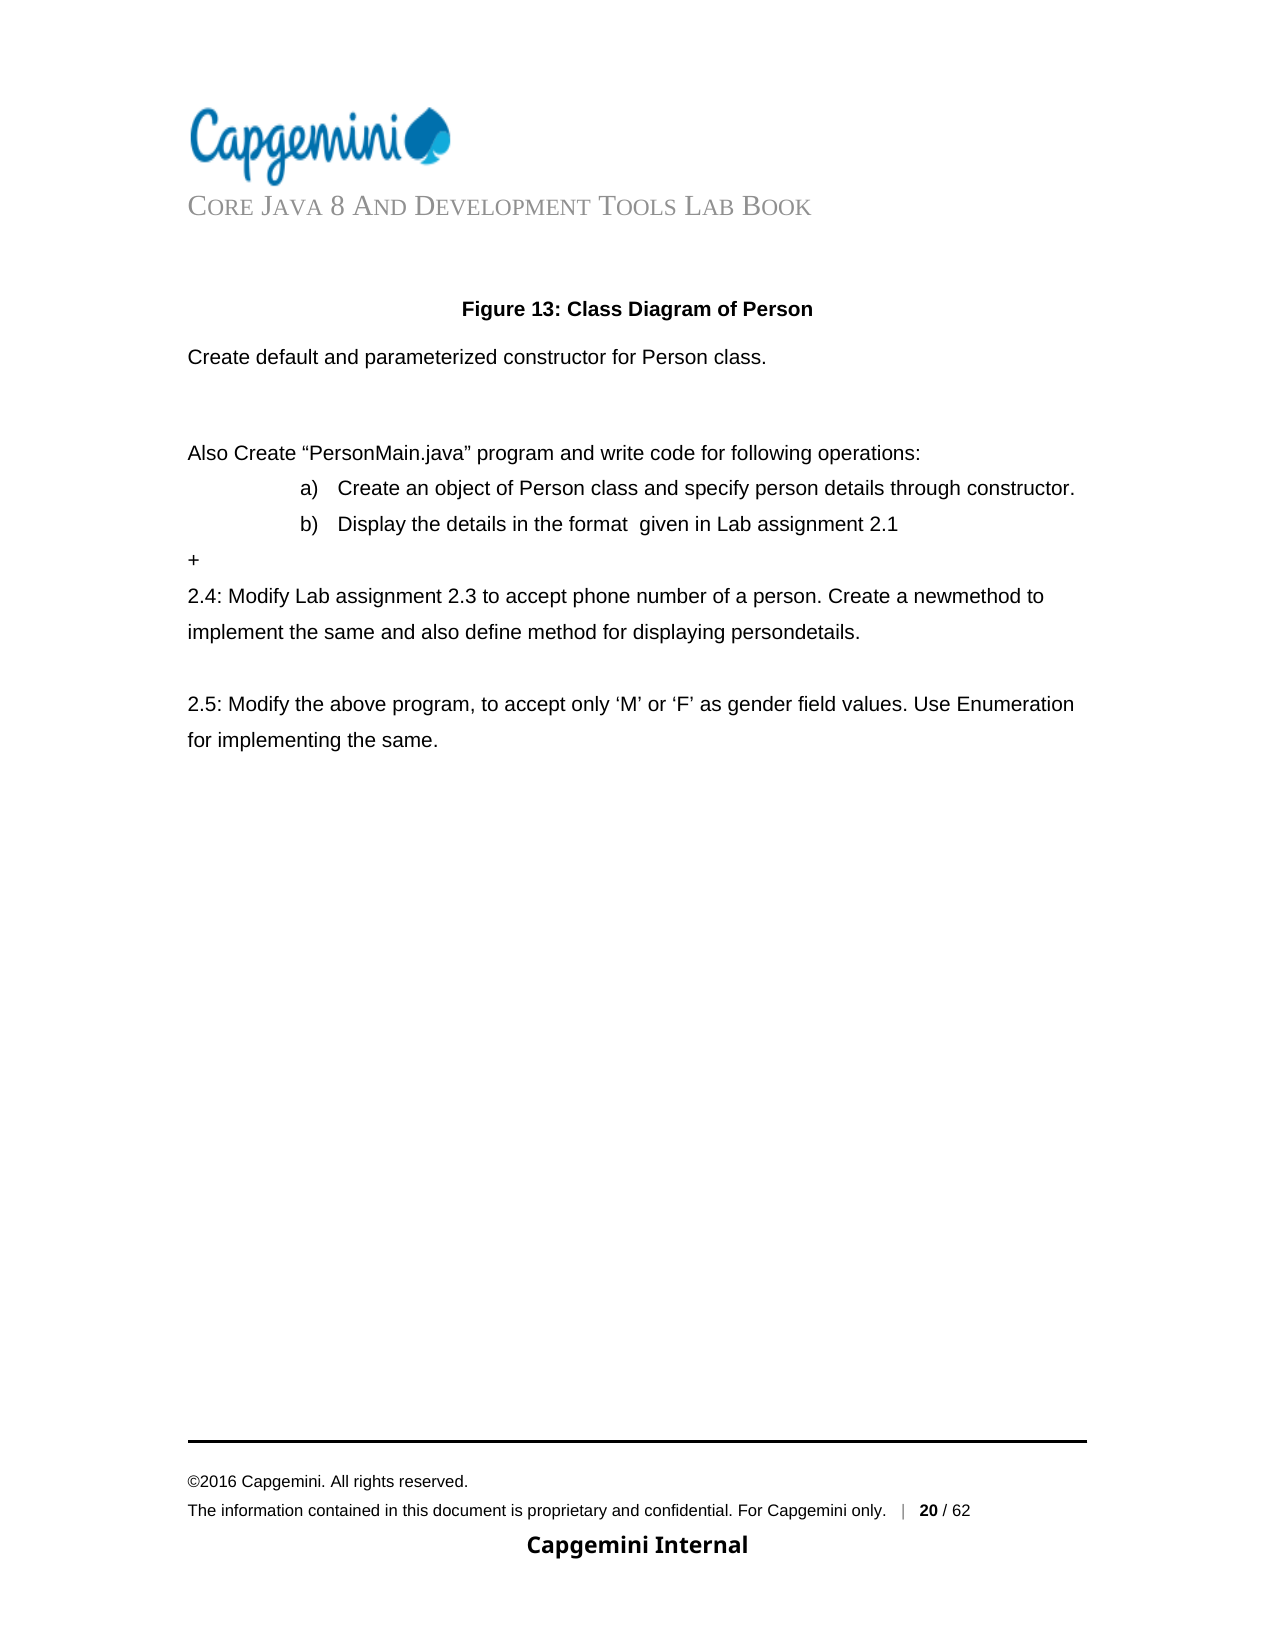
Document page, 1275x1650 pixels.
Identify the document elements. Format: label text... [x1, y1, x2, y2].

text Figure 13: Class Diagram of Person [187, 297, 1087, 321]
text 2.5: Modify the above program, to accept only ‘M’ or ‘F’ as gender field values. Use Enumeration for implementing the same. [187, 692, 1087, 752]
picture [187, 106, 1088, 188]
text 2.4: Modify Lab assignment 2.3 to accept phone number of a person. Create a newmethod to implement the same and also define method for displaying persondetails. [187, 584, 1087, 644]
list Display the details in the format given in Lab assignment 2.1 [300, 512, 1087, 536]
text Also Create “PersonMain.java” program and write code for following operations: [187, 440, 1087, 464]
text Create default and parameterized constructor for Person class. [187, 344, 1087, 368]
text + [187, 548, 1087, 572]
list Create an object of Person class and specify person details through constructor. [300, 476, 1087, 500]
